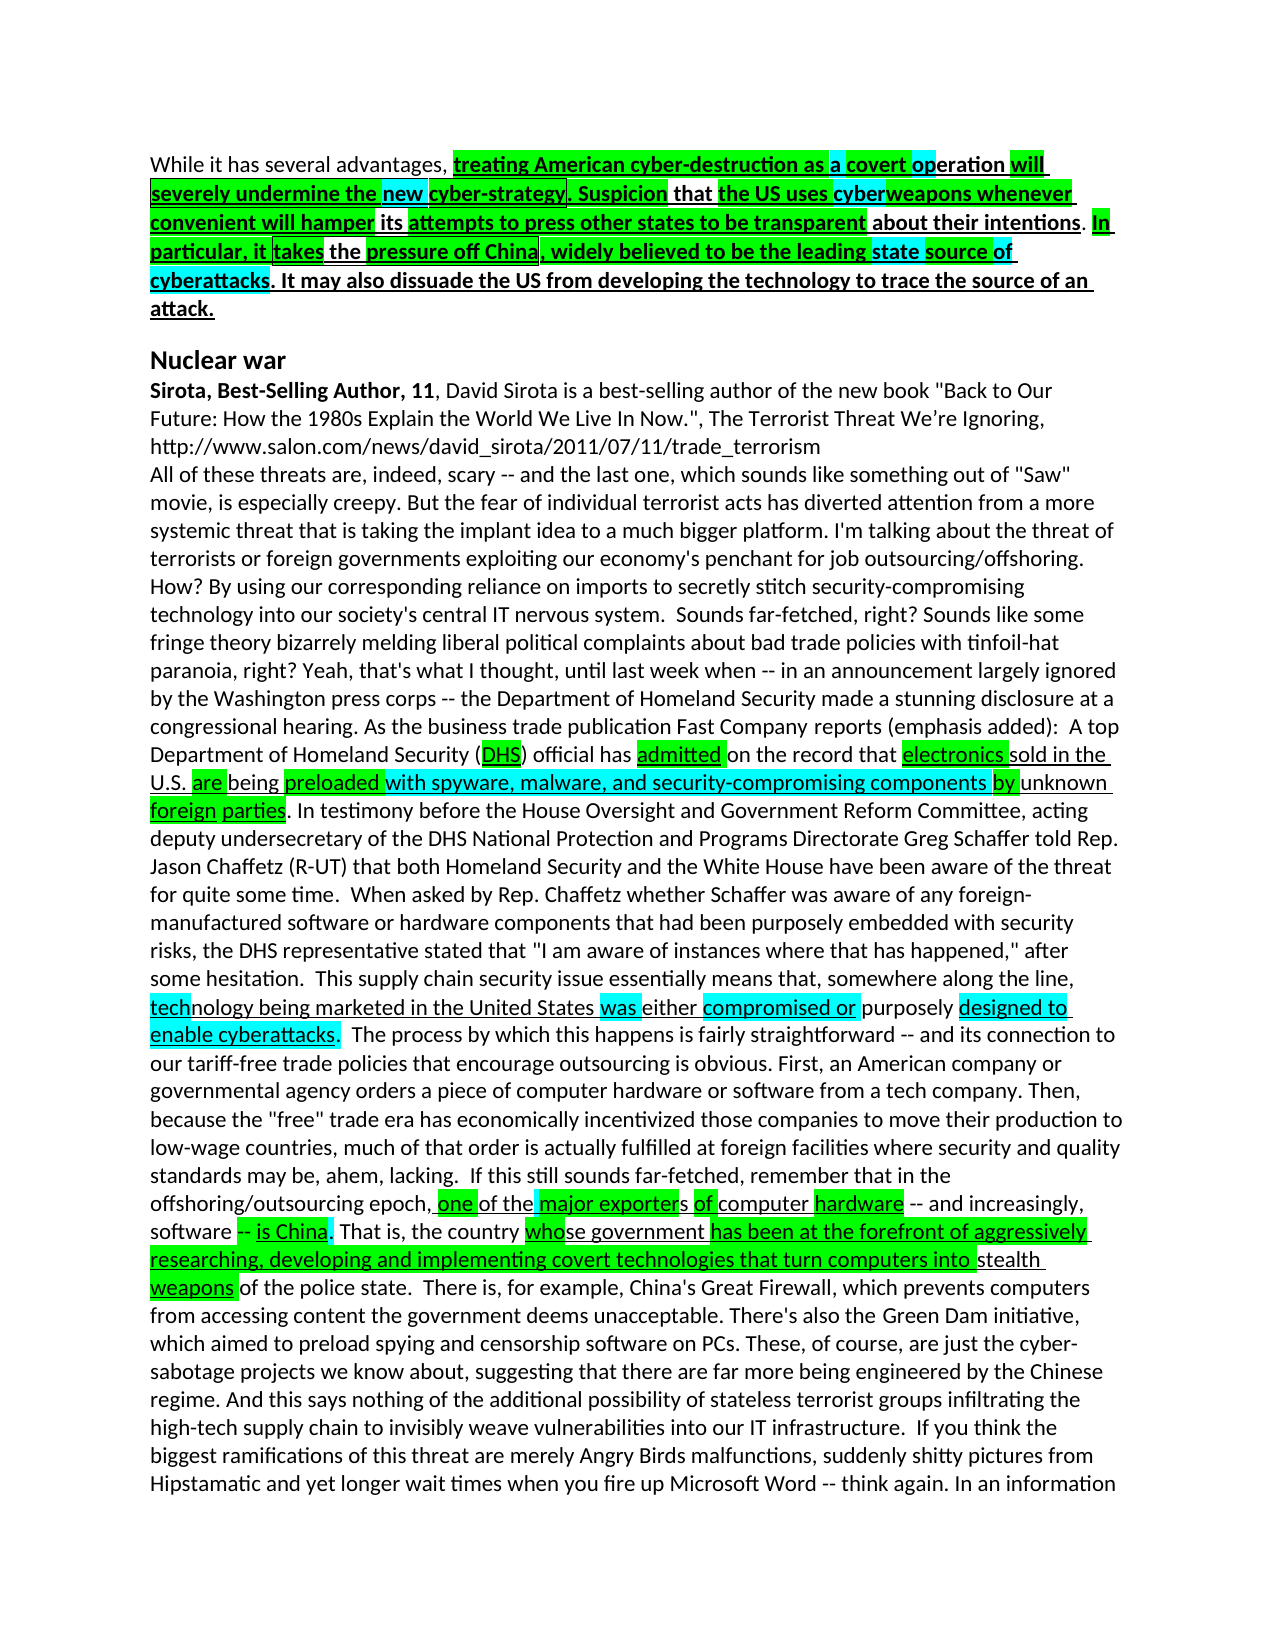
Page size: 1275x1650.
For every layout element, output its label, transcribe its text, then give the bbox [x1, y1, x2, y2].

subtitle Nuclear war [150, 343, 1125, 376]
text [150, 460, 1125, 1497]
text Sirota, Best-Selling Author, 11, David Sirota is a best-selling author of the new book "Back to Our Future: How the 1980s Explain the World We Live In Now.", The Terrorist Threat We’re Ignoring, http://www.salon.com/news/david_sirota/2011/07/11/trade_terrorism [150, 376, 1125, 460]
text While it has several advantages, treating American cyber-destruction as a covert operation will severely undermine the new cyber-strategy. Suspicion that the US uses cyber­weapons whenever convenient will hamper its attempts to press other states to be transparent about their intentions. In particular, it takes the pressure off China, widely believed to be the leading state source of cyberattacks. It may also dissuade the US from developing the technology to trace the source of an attack. [150, 150, 1125, 322]
